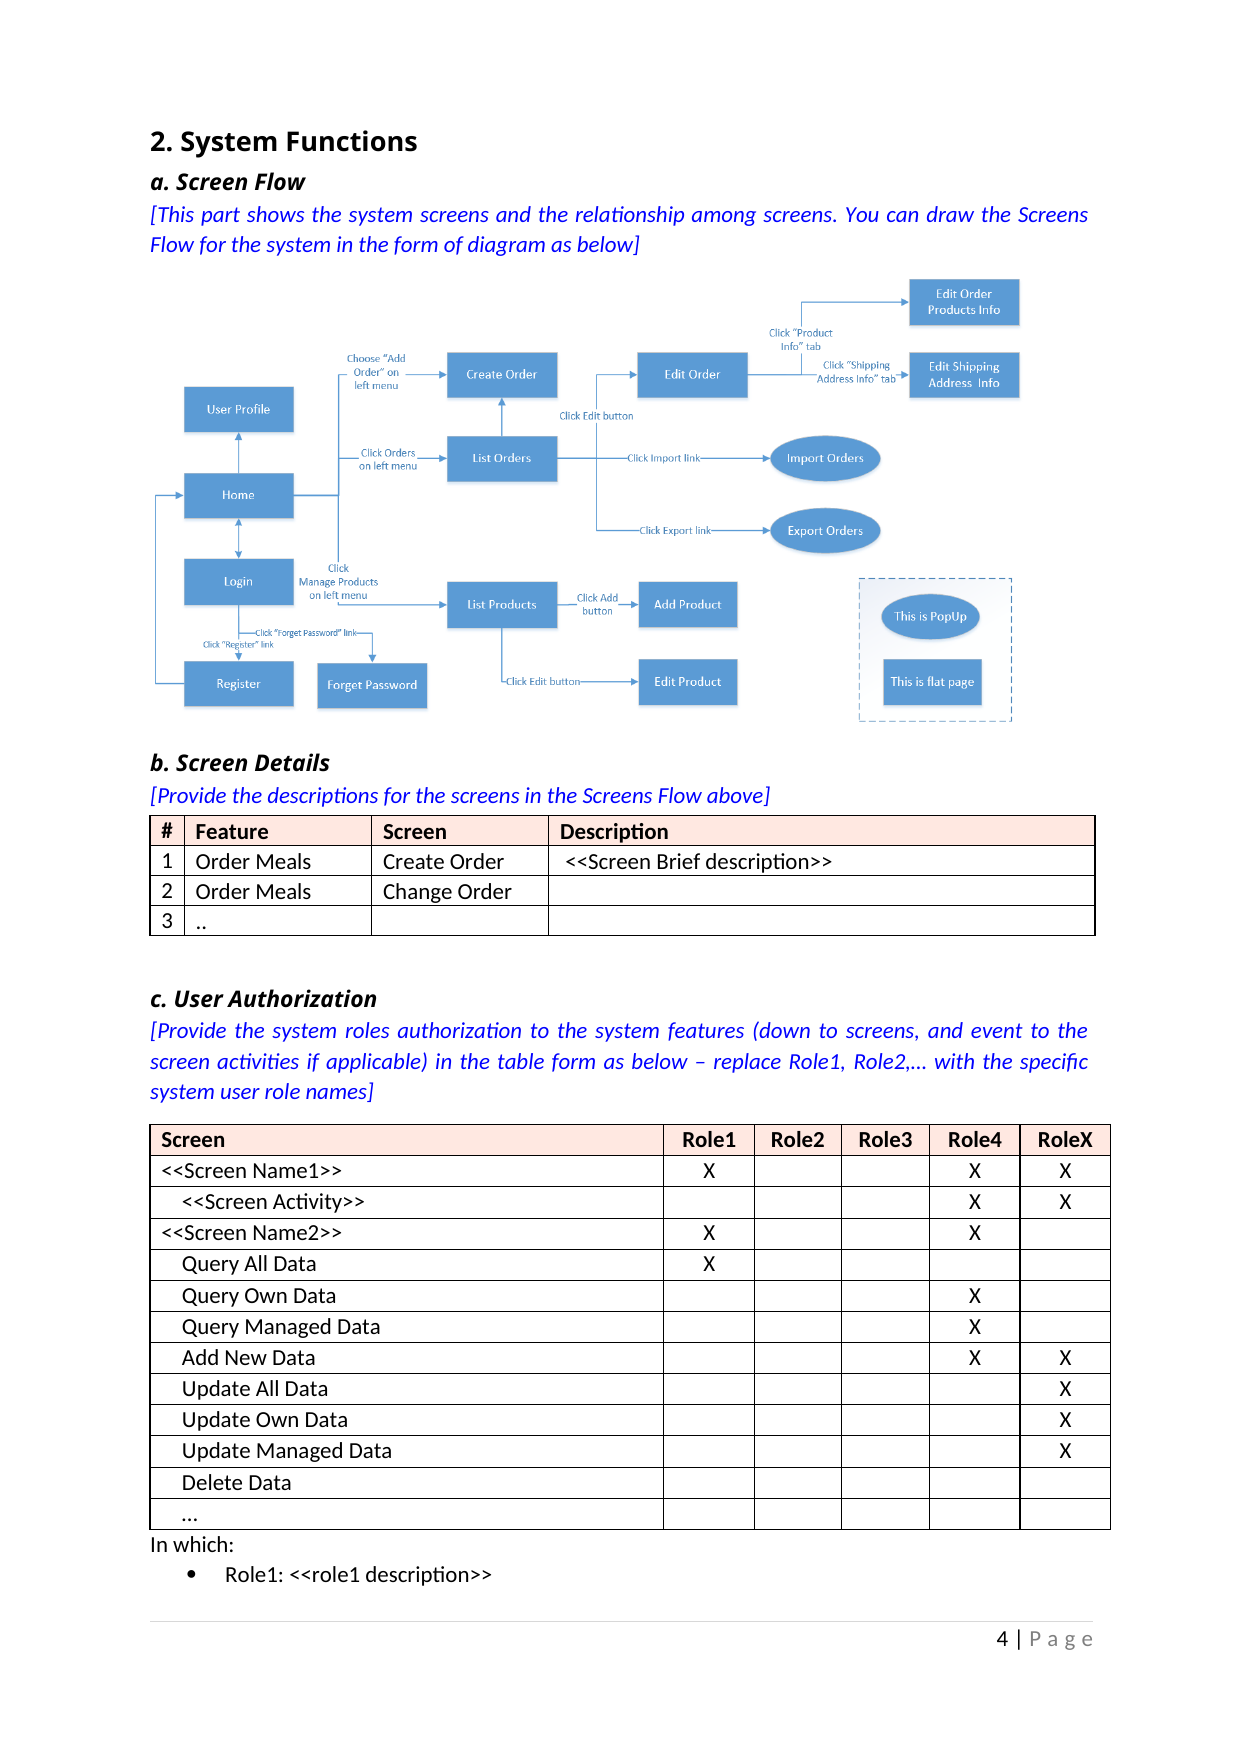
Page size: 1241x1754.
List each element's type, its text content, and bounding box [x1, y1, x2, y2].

text [Provide the system roles authorization to the system features (down to screens, and event to the screen activities if applicable) in the table form as below – replace Role1, Role2,… with the specific system user role names] [150, 1017, 1093, 1105]
table_cell X [930, 1219, 1019, 1248]
table_cell Order Meals [185, 846, 371, 875]
table_cell [664, 1499, 754, 1529]
text In which: [150, 1530, 1093, 1558]
table_header Role4 [930, 1125, 1019, 1155]
table_cell [930, 1436, 1019, 1467]
table_cell .. [185, 906, 371, 935]
table_cell [755, 1312, 841, 1342]
table_cell … [151, 1499, 663, 1529]
table_cell [664, 1281, 754, 1311]
table_cell X [930, 1343, 1019, 1373]
table_cell Order Meals [185, 876, 371, 905]
table_cell [930, 1374, 1019, 1404]
table_cell [755, 1250, 841, 1280]
table_cell [842, 1499, 929, 1529]
table_cell [755, 1436, 841, 1467]
subtitle b. Screen Details [150, 747, 1093, 778]
table_cell [1021, 1281, 1110, 1311]
table_cell [1021, 1312, 1110, 1342]
table_cell [755, 1281, 841, 1311]
table_cell [1021, 1468, 1110, 1498]
table_cell [842, 1187, 929, 1217]
table_cell X [930, 1187, 1019, 1217]
table_cell [842, 1405, 929, 1435]
table_cell [664, 1405, 754, 1435]
table_cell X [664, 1156, 754, 1186]
table_header Description [549, 816, 1094, 845]
table_cell [1021, 1219, 1110, 1248]
table_cell [664, 1468, 754, 1498]
table_cell [842, 1156, 929, 1186]
table_cell X [664, 1219, 754, 1248]
table_cell X [1021, 1405, 1110, 1435]
table_cell Query All Data [151, 1250, 663, 1280]
table_cell [930, 1405, 1019, 1435]
table_cell [755, 1343, 841, 1373]
table_header Role2 [755, 1125, 841, 1155]
table_cell [842, 1374, 929, 1404]
table_cell Delete Data [151, 1468, 663, 1498]
table_cell X [1021, 1436, 1110, 1467]
table_cell Query Managed Data [151, 1312, 663, 1342]
table_cell X [1021, 1156, 1110, 1186]
table_cell [842, 1219, 929, 1248]
table_cell [842, 1468, 929, 1498]
table_cell [549, 906, 1094, 935]
table_cell [664, 1374, 754, 1404]
table_cell [930, 1499, 1019, 1529]
list Role1: <<role1 description>> [187, 1560, 1093, 1588]
table_cell [755, 1156, 841, 1186]
table_cell X [930, 1281, 1019, 1311]
table_cell X [930, 1156, 1019, 1186]
table_cell 1 [151, 846, 184, 875]
table_cell [842, 1343, 929, 1373]
picture [150, 276, 1024, 729]
table_cell [664, 1312, 754, 1342]
table_cell [755, 1187, 841, 1217]
table_cell [664, 1343, 754, 1373]
table_cell [664, 1436, 754, 1467]
table_cell Create Order [372, 846, 548, 875]
table_header Feature [185, 816, 371, 845]
table_cell Query Own Data [151, 1281, 663, 1311]
text [Provide the descriptions for the screens in the Screens Flow above] [150, 781, 1093, 809]
table_cell [755, 1219, 841, 1248]
table_cell [842, 1250, 929, 1280]
table_cell Update All Data [151, 1374, 663, 1404]
table_cell [755, 1468, 841, 1498]
table_cell [842, 1281, 929, 1311]
table_header # [151, 816, 184, 845]
table_cell [1021, 1499, 1110, 1529]
table_cell [755, 1374, 841, 1404]
table_cell [549, 876, 1094, 905]
subtitle 2. System Functions [150, 122, 1093, 159]
subtitle a. Screen Flow [150, 166, 1093, 197]
table_cell [755, 1499, 841, 1529]
table_cell X [1021, 1343, 1110, 1373]
table_cell X [664, 1250, 754, 1280]
table_cell Add New Data [151, 1343, 663, 1373]
table_header Screen [151, 1125, 663, 1155]
table_cell [842, 1312, 929, 1342]
table_cell [1021, 1250, 1110, 1280]
table_cell X [930, 1312, 1019, 1342]
text [This part shows the system screens and the relationship among screens. You can draw the Screens Flow for the system in the form of diagram as below] [150, 200, 1093, 258]
subtitle c. User Authorization [150, 983, 1093, 1014]
table_cell <<Screen Name1>> [151, 1156, 663, 1186]
table_cell [755, 1405, 841, 1435]
table_cell Update Own Data [151, 1405, 663, 1435]
table_cell Update Managed Data [151, 1436, 663, 1467]
table_header Role1 [664, 1125, 754, 1155]
table_cell <<Screen Activity>> [151, 1187, 663, 1217]
table_cell X [1021, 1374, 1110, 1404]
table_cell [930, 1468, 1019, 1498]
table_cell [930, 1250, 1019, 1280]
table_cell 2 [151, 876, 184, 905]
table_cell [664, 1187, 754, 1217]
table_header Role3 [842, 1125, 929, 1155]
table_cell [842, 1436, 929, 1467]
table_header RoleX [1021, 1125, 1110, 1155]
table_cell [372, 906, 548, 935]
table_cell 3 [151, 906, 184, 935]
table_cell <<Screen Name2>> [151, 1219, 663, 1248]
table_header Screen [372, 816, 548, 845]
table_cell X [1021, 1187, 1110, 1217]
table_cell Change Order [372, 876, 548, 905]
table_cell <<Screen Brief description>> [549, 846, 1094, 875]
